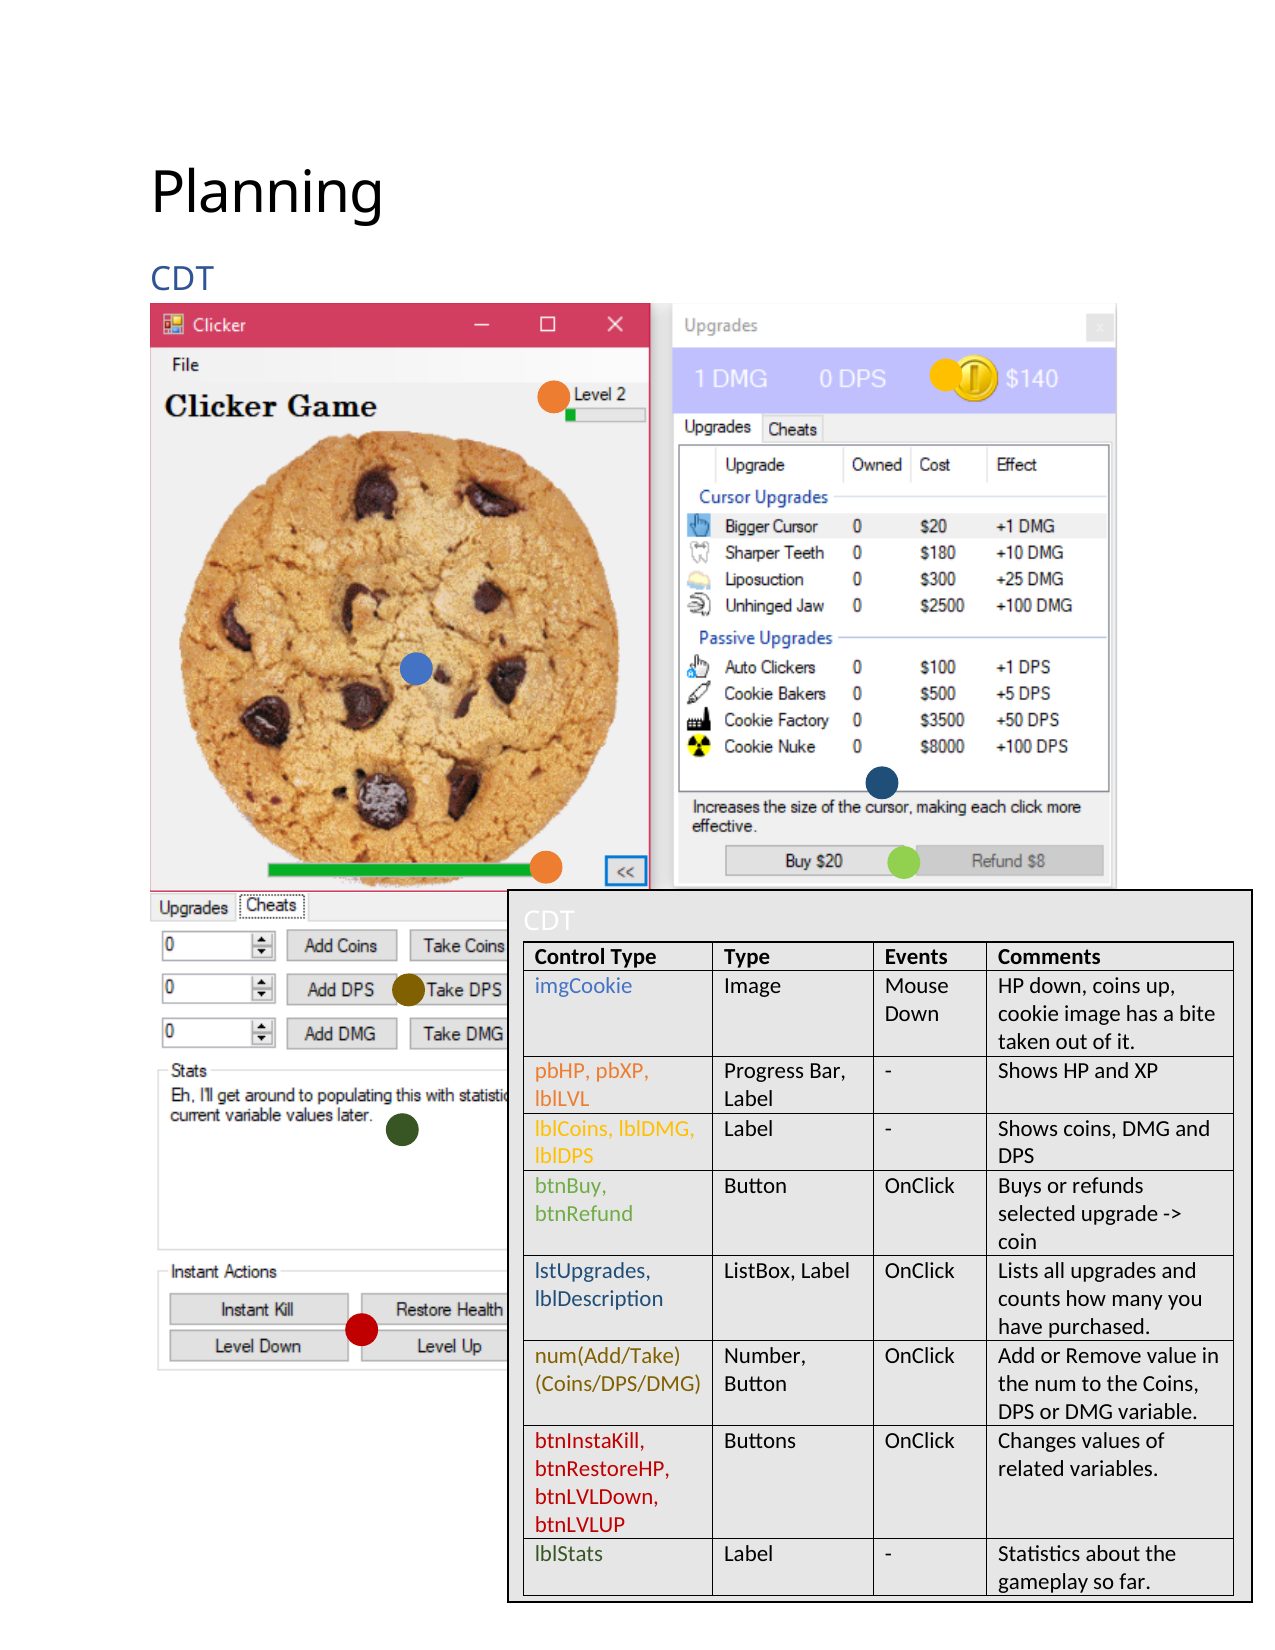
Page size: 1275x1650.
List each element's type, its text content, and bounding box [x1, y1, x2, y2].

subtitle CDT [150, 254, 1125, 300]
title Planning [150, 150, 1125, 229]
picture [150, 893, 507, 1377]
picture [150, 303, 1118, 892]
